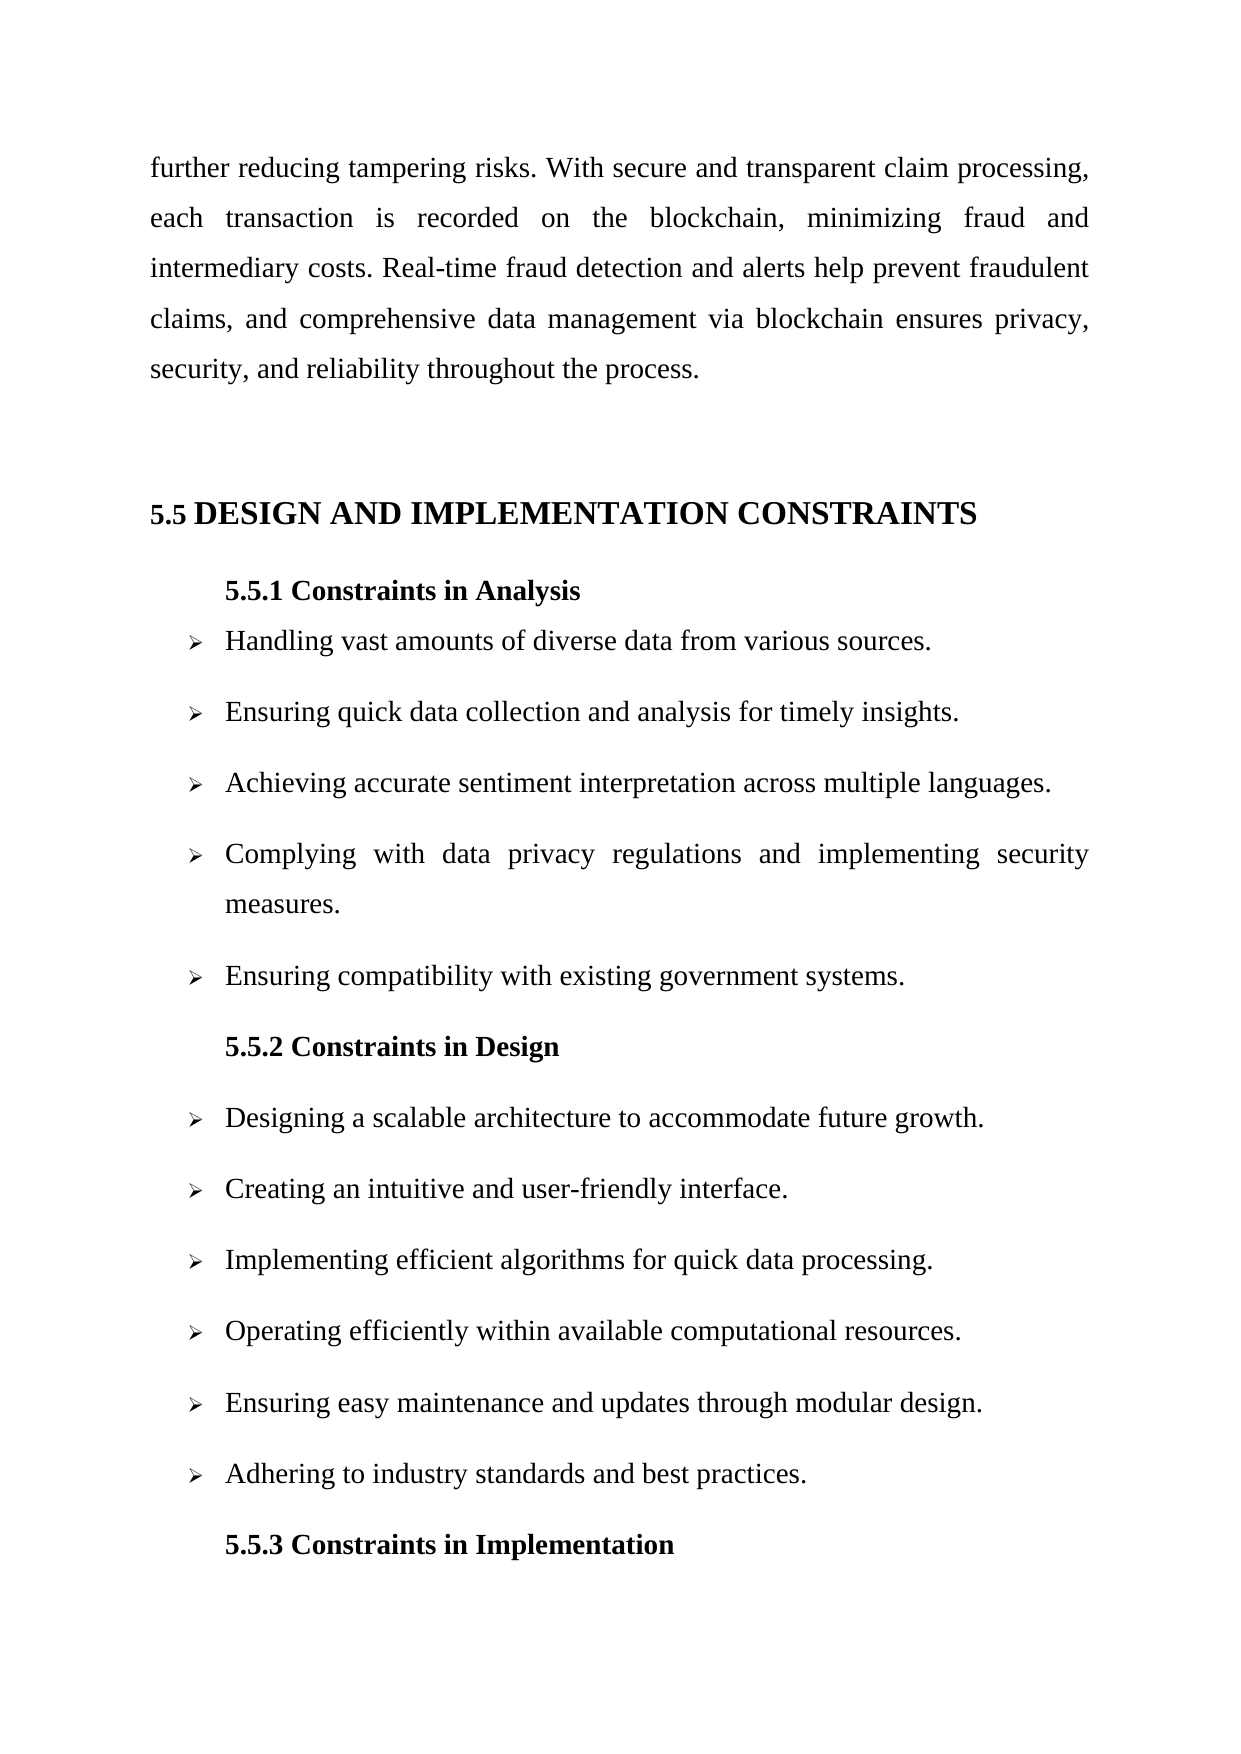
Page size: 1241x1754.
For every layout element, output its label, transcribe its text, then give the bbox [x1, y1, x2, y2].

list Implementing efficient algorithms for quick data processing. [187, 1242, 1090, 1276]
list Ensuring quick data collection and analysis for timely insights. [187, 694, 1090, 728]
list Ensuring compatibility with existing government systems. [187, 958, 1090, 991]
list Complying with data privacy regulations and implementing security measures. [187, 836, 1090, 920]
list Ensuring easy maintenance and updates through modular design. [187, 1385, 1090, 1418]
list Creating an intuitive and user-friendly interface. [187, 1171, 1090, 1205]
list Achieving accurate sentiment interpretation across multiple languages. [187, 765, 1090, 799]
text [150, 150, 1090, 385]
list 5.5.3 Constraints in Implementation [225, 1527, 1090, 1561]
list Operating efficiently within available computational resources. [187, 1313, 1090, 1347]
text 5.5.1 Constraints in Analysis [225, 573, 1090, 606]
list Designing a scalable architecture to accommodate future growth. [187, 1100, 1090, 1134]
text 5.5 DESIGN AND IMPLEMENTATION CONSTRAINTS [150, 493, 1090, 532]
list Handling vast amounts of diverse data from various sources. [187, 623, 1090, 656]
list Adhering to industry standards and best practices. [187, 1456, 1090, 1489]
text 5.5.2 Constraints in Design [225, 1029, 1090, 1062]
